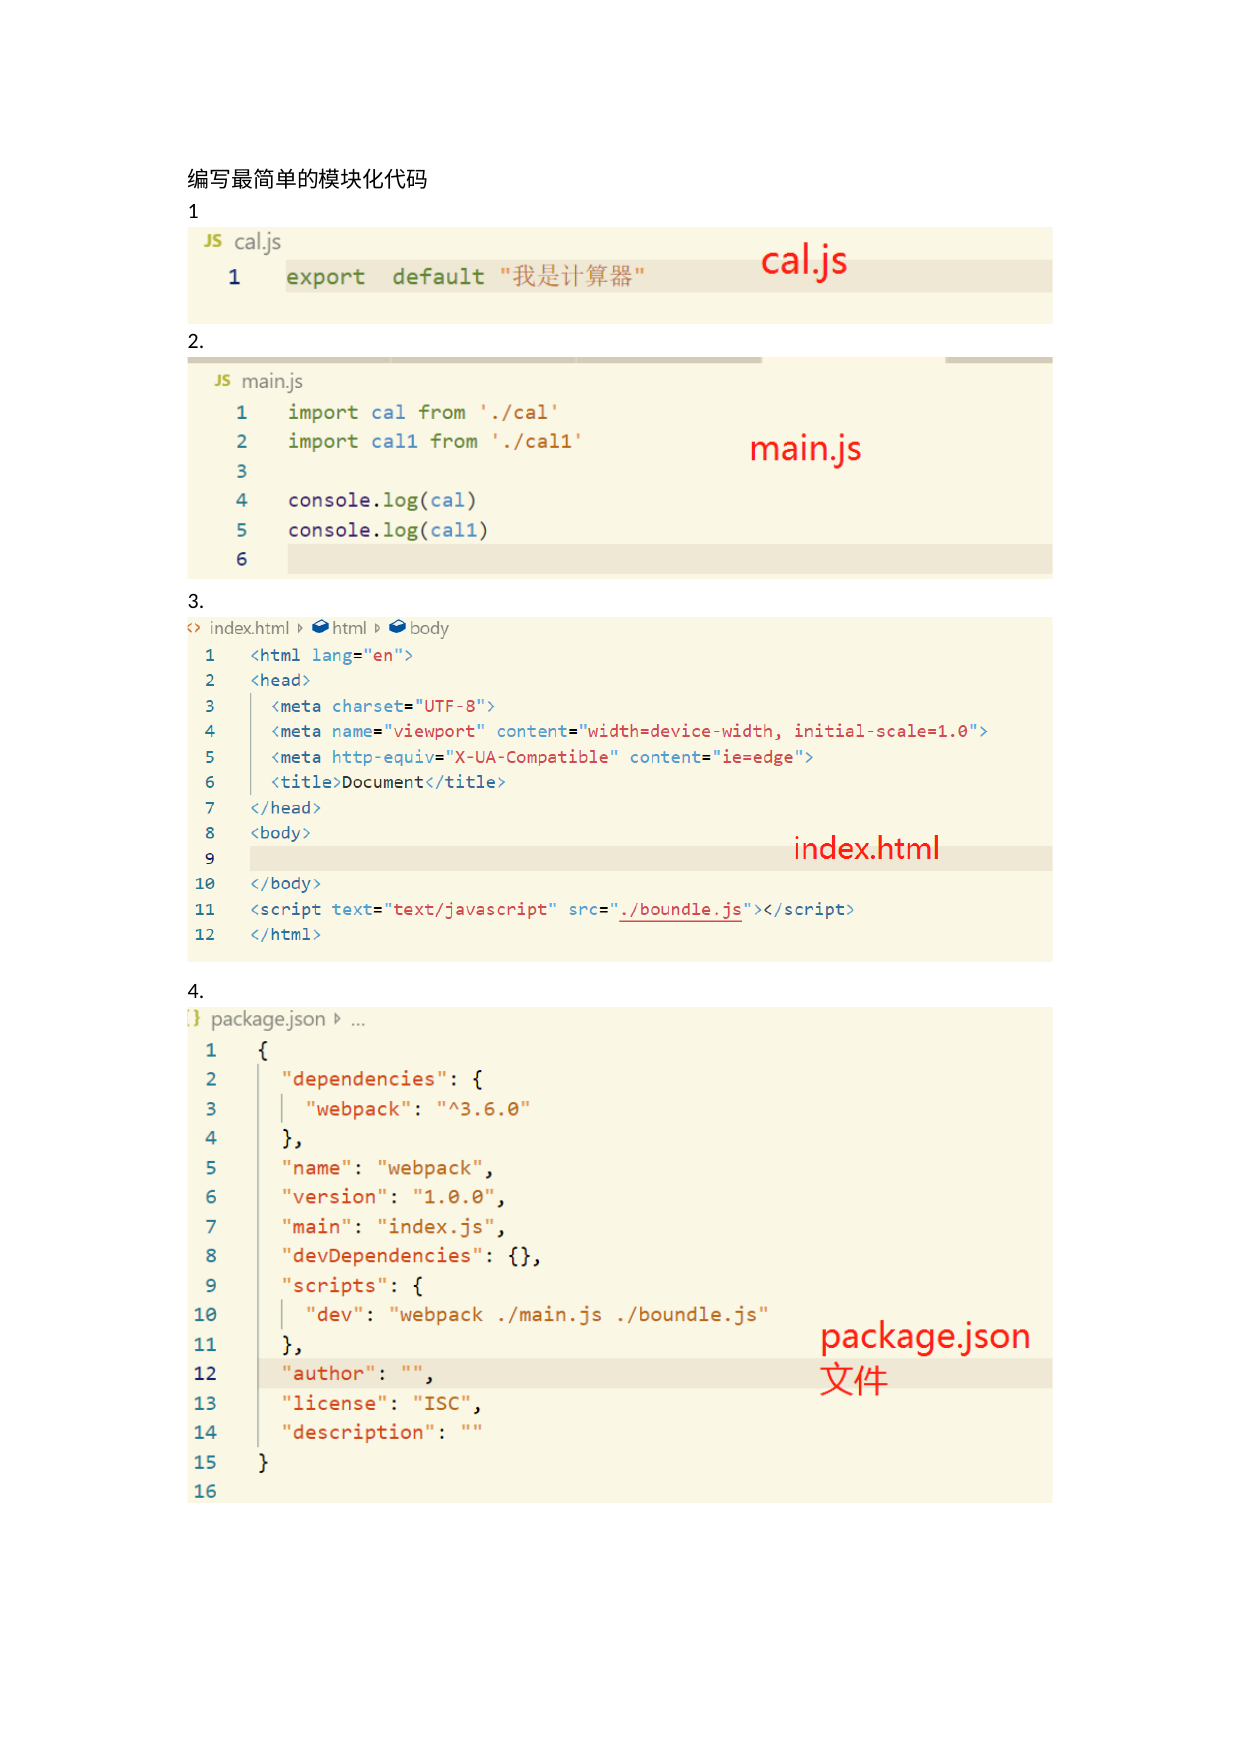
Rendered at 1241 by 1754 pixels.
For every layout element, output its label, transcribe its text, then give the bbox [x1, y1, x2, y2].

text 编写最简单的模块化代码 [187, 162, 1053, 194]
text 4. [187, 974, 1053, 1007]
text 2. [187, 324, 1053, 357]
picture [187, 357, 1053, 579]
picture [187, 1007, 1053, 1503]
text 1 [187, 194, 1053, 227]
picture [187, 617, 1053, 962]
text 3. [187, 584, 1053, 617]
picture [187, 227, 1053, 324]
